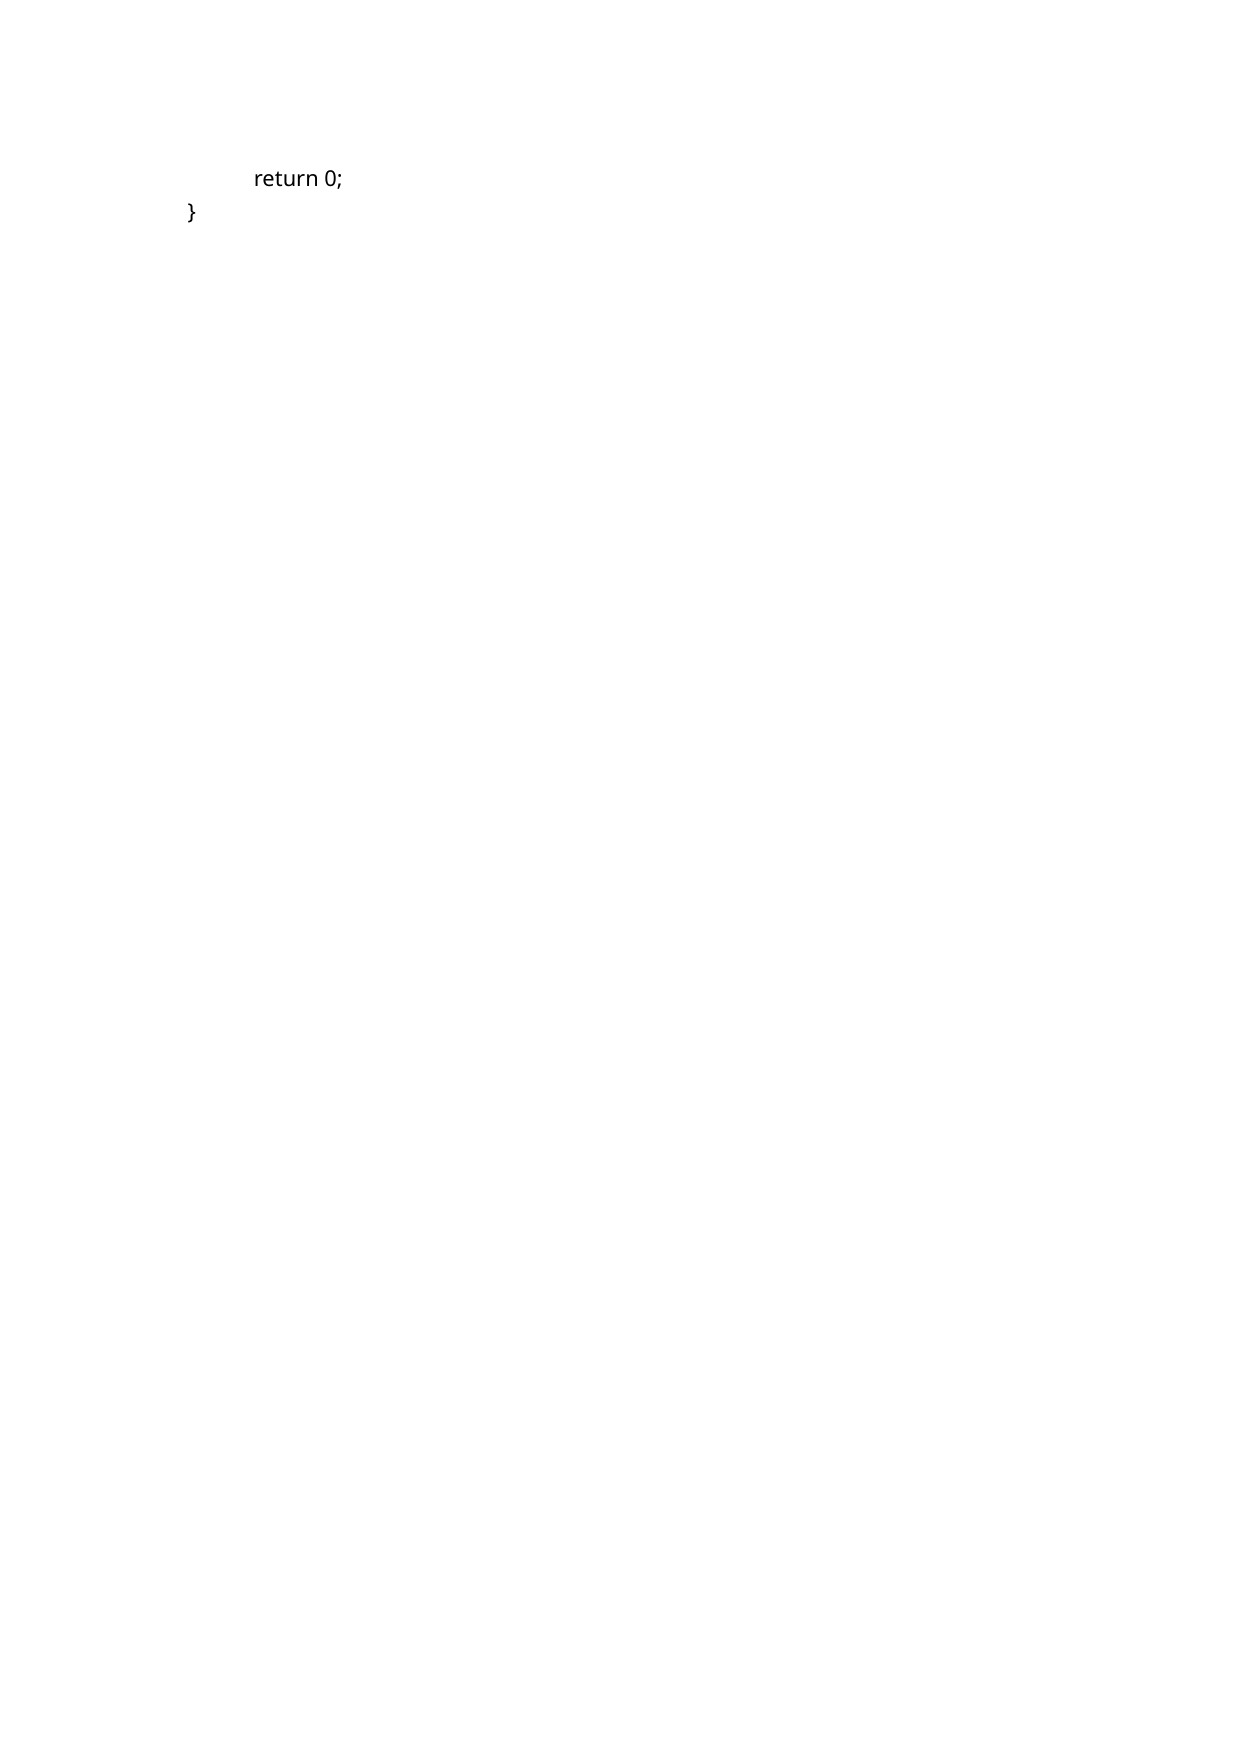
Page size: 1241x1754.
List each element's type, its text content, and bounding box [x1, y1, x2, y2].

list return 0; [187, 162, 1053, 194]
list } [187, 194, 1053, 227]
